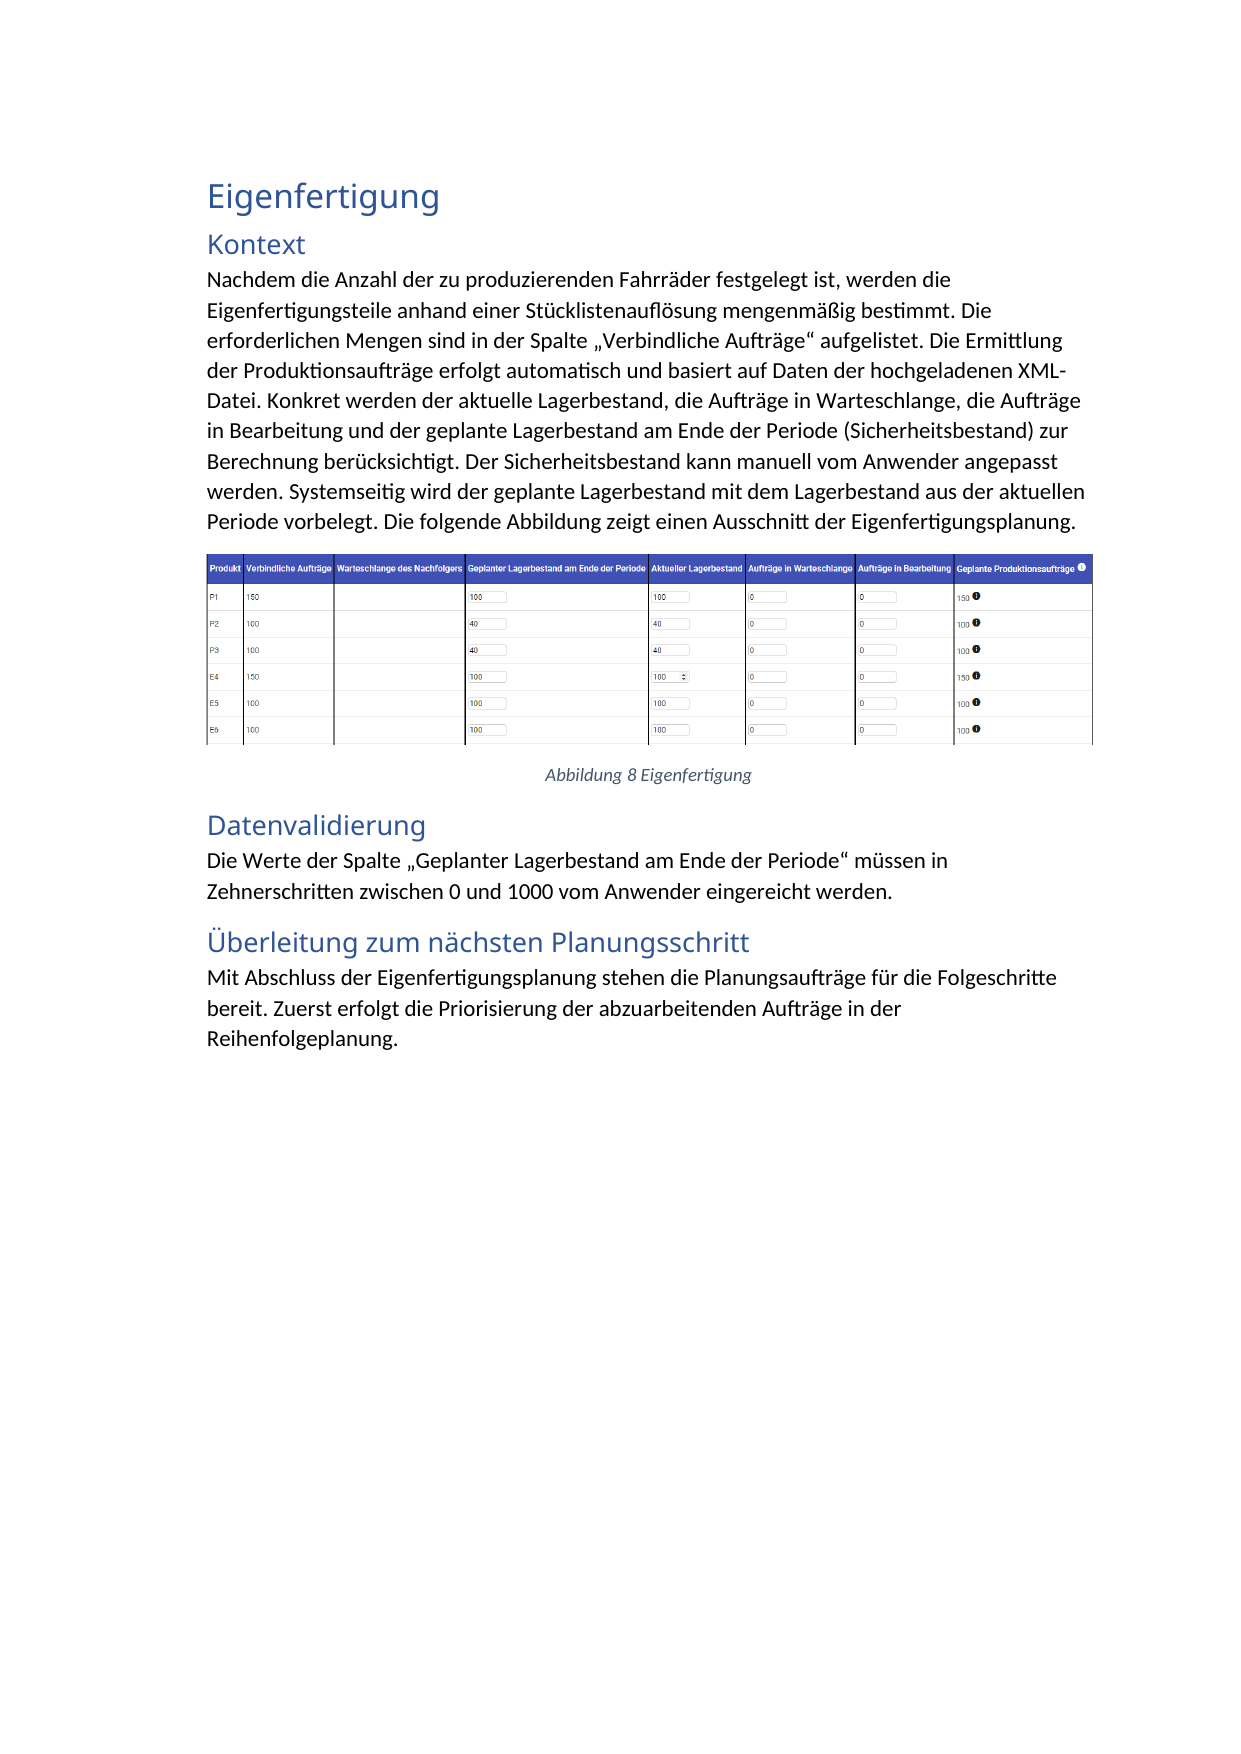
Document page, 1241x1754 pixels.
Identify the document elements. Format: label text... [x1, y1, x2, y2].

subtitle Überleitung zum nächsten Planungsschritt [207, 924, 1093, 961]
text Mit Abschluss der Eigenfertigungsplanung stehen die Planungsaufträge für die Folgeschritte bereit. Zuerst erfolgt die Priorisierung der abzuarbeitenden Aufträge in der Reihenfolgeplanung. [207, 963, 1093, 1052]
text Nachdem die Anzahl der zu produzierenden Fahrräder festgelegt ist, werden die Eigenfertigungsteile anhand einer Stücklistenauflösung mengenmäßig bestimmt. Die erforderlichen Mengen sind in der Spalte „Verbindliche Aufträge“ aufgelistet. Die Ermittlung der Produktionsaufträge erfolgt automatisch und basiert auf Daten der hochgeladenen XML-Datei. Konkret werden der aktuelle Lagerbestand, die Aufträge in Warteschlange, die Aufträge in Bearbeitung und der geplante Lagerbestand am Ende der Periode (Sicherheitsbestand) zur Berechnung berücksichtigt. Der Sicherheitsbestand kann manuell vom Anwender angepasst werden. Systemseitig wird der geplante Lagerbestand mit dem Lagerbestand aus der aktuellen Periode vorbelegt. Die folgende Abbildung zeigt einen Ausschnitt der Eigenfertigungsplanung. [207, 266, 1093, 535]
text Abbildung 8 Eigenfertigung [207, 763, 1093, 786]
subtitle Kontext [207, 226, 1093, 263]
subtitle Eigenfertigung [207, 173, 1093, 218]
subtitle Datenvalidierung [207, 807, 1093, 844]
text Die Werte der Spalte „Geplanter Lagerbestand am Ende der Periode“ müssen in Zehnerschritten zwischen 0 und 1000 vom Anwender eingereicht werden. [207, 847, 1093, 905]
picture [206, 554, 1093, 745]
